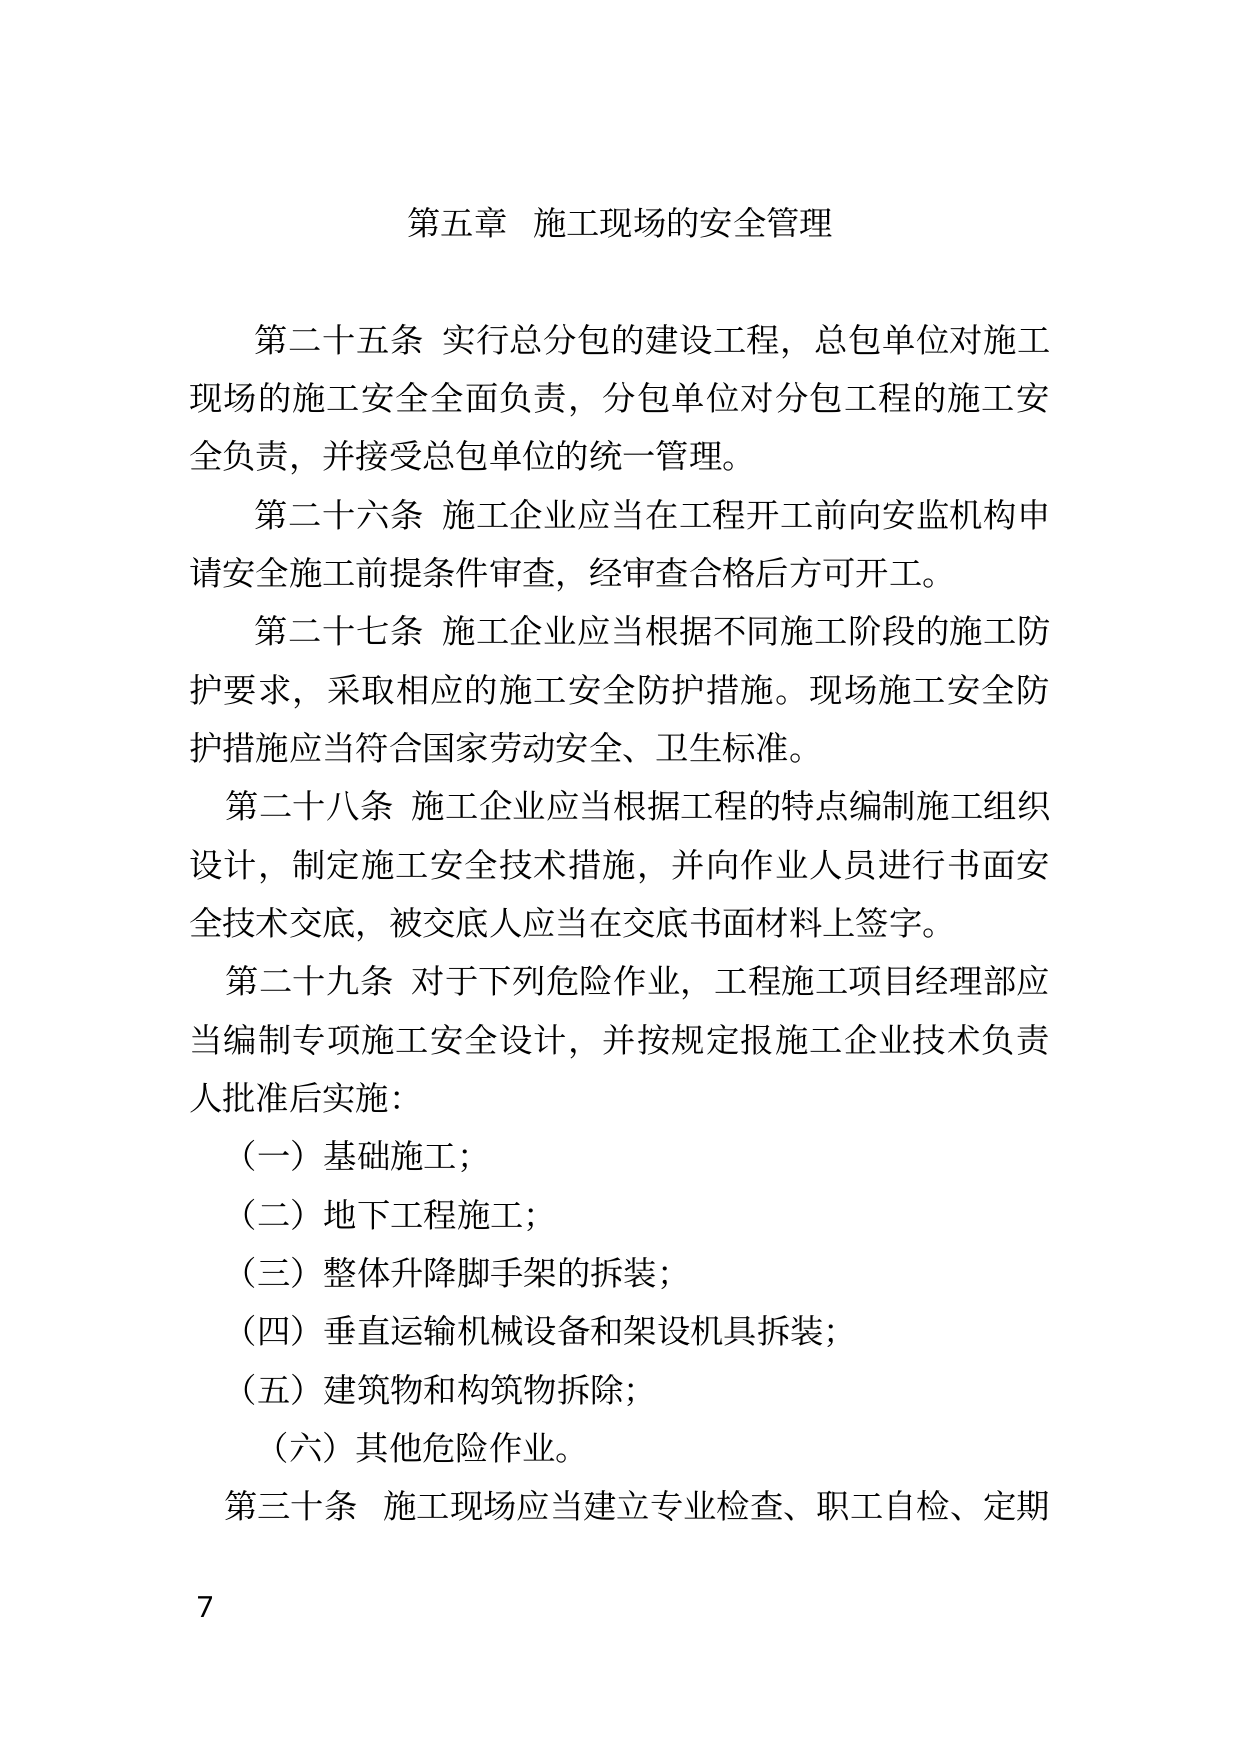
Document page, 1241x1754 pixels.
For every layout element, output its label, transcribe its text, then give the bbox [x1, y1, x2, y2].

text 第二十五条 实行总分包的建设工程，总包单位对施工现场的施工安全全面负责，分包单位对分包工程的施工安全负责，并接受总包单位的统一管理。 [189, 306, 1051, 481]
text （二）地下工程施工； [189, 1181, 1051, 1239]
text （五）建筑物和构筑物拆除； [189, 1356, 1051, 1414]
text 第五章 施工现场的安全管理 [189, 189, 1051, 247]
text 第二十六条 施工企业应当在工程开工前向安监机构申请安全施工前提条件审查，经审查合格后方可开工。 [189, 481, 1051, 597]
text 第二十八条 施工企业应当根据工程的特点编制施工组织设计，制定施工安全技术措施，并向作业人员进行书面安全技术交底，被交底人应当在交底书面材料上签字。 [189, 772, 1051, 947]
text 第二十九条 对于下列危险作业，工程施工项目经理部应当编制专项施工安全设计，并按规定报施工企业技术负责人批准后实施： [189, 947, 1051, 1122]
text （四）垂直运输机械设备和架设机具拆装； [189, 1297, 1051, 1356]
text （三）整体升降脚手架的拆装； [189, 1239, 1051, 1297]
text （六）其他危险作业。 [189, 1414, 1051, 1472]
text 第二十七条 施工企业应当根据不同施工阶段的施工防护要求，采取相应的施工安全防护措施。现场施工安全防护措施应当符合国家劳动安全、卫生标准。 [189, 597, 1051, 772]
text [189, 1472, 1051, 1531]
text （一）基础施工； [189, 1122, 1051, 1181]
